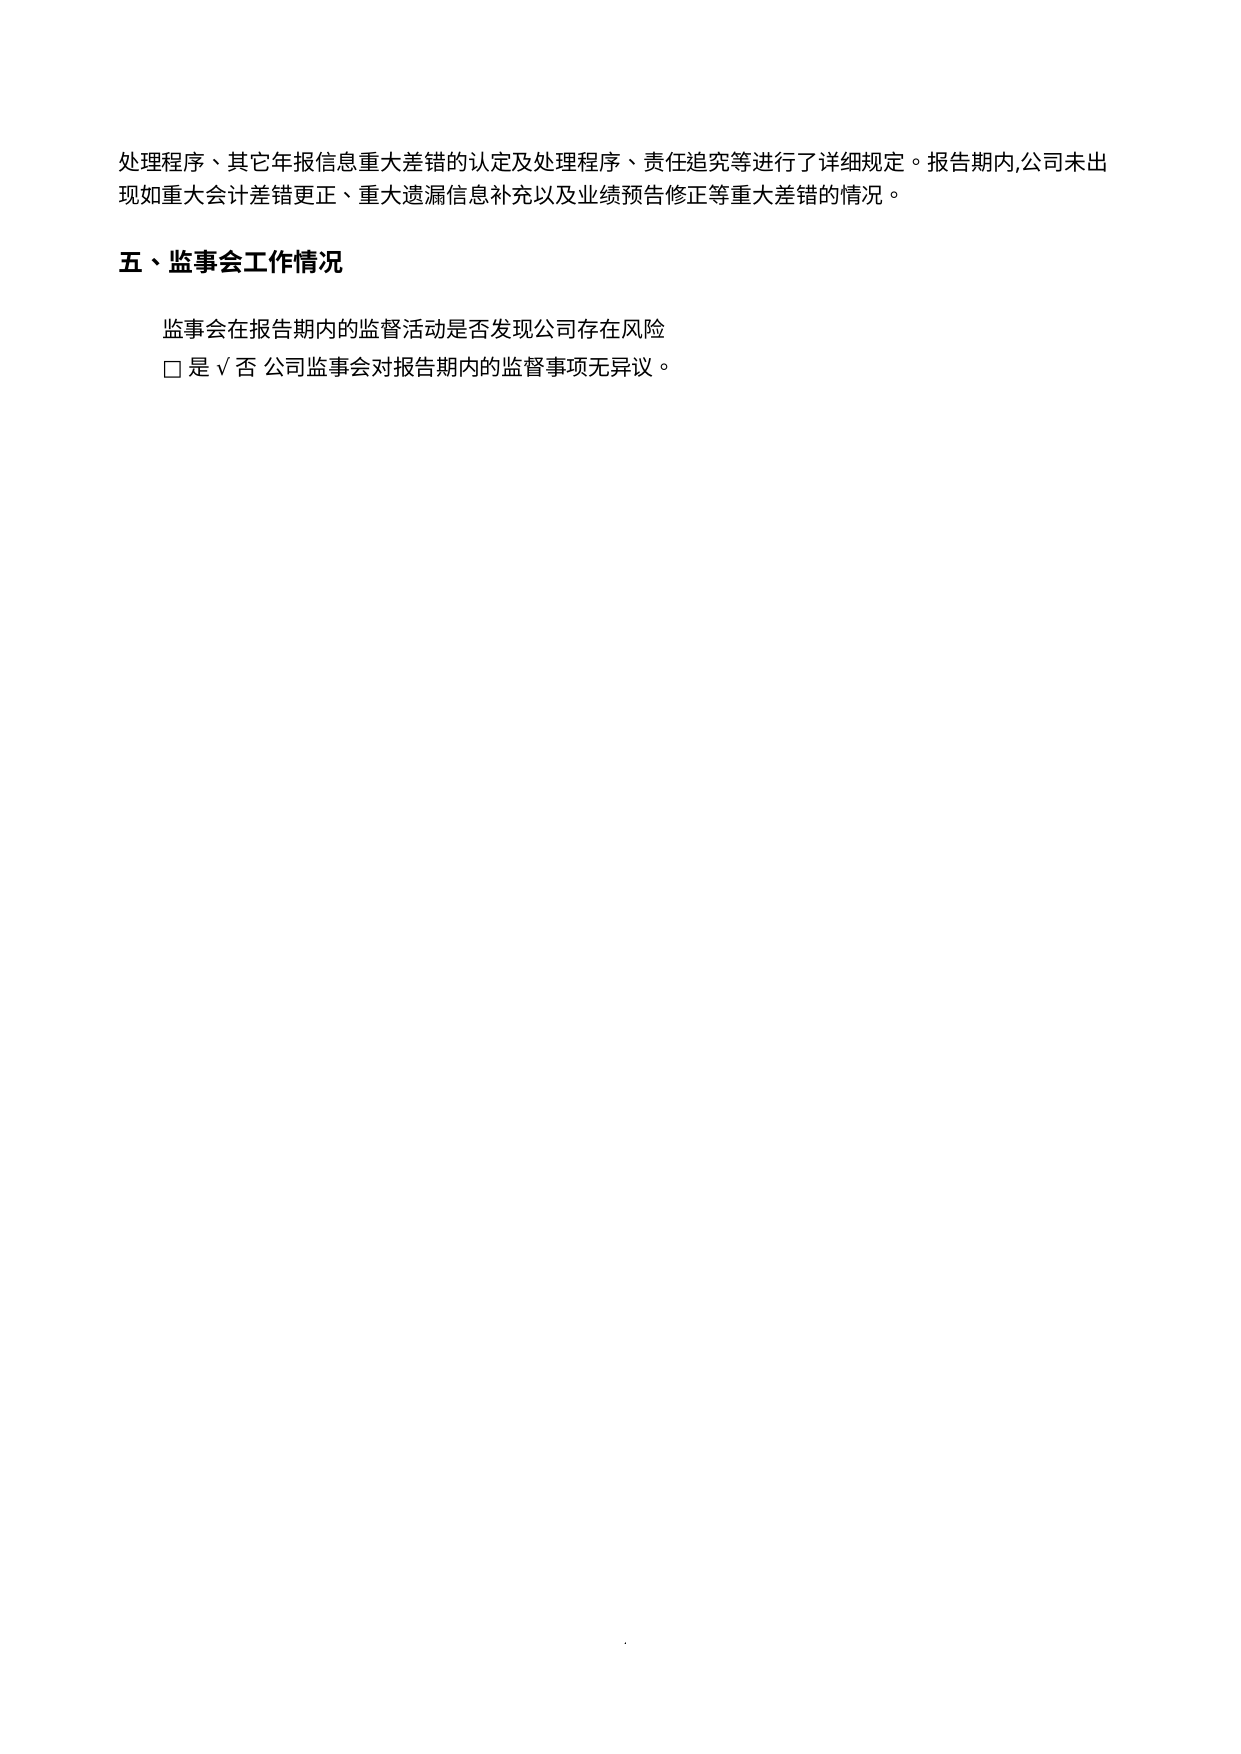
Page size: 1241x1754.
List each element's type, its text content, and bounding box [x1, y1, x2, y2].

text 监事会在报告期内的监督活动是否发现公司存在风险 [162, 314, 1123, 344]
text □ 是 √ 否 公司监事会对报告期内的监督事项无异议。 [162, 352, 691, 381]
subtitle 五、监事会工作情况 [118, 245, 1123, 279]
text 处理程序、其它年报信息重大差错的认定及处理程序、责任追究等进行了详细规定。报告期内,公司未出 现如重大会计差错更正、重大遗漏信息补充以及业绩预告修正等重大差错的情况。 [118, 147, 1123, 210]
